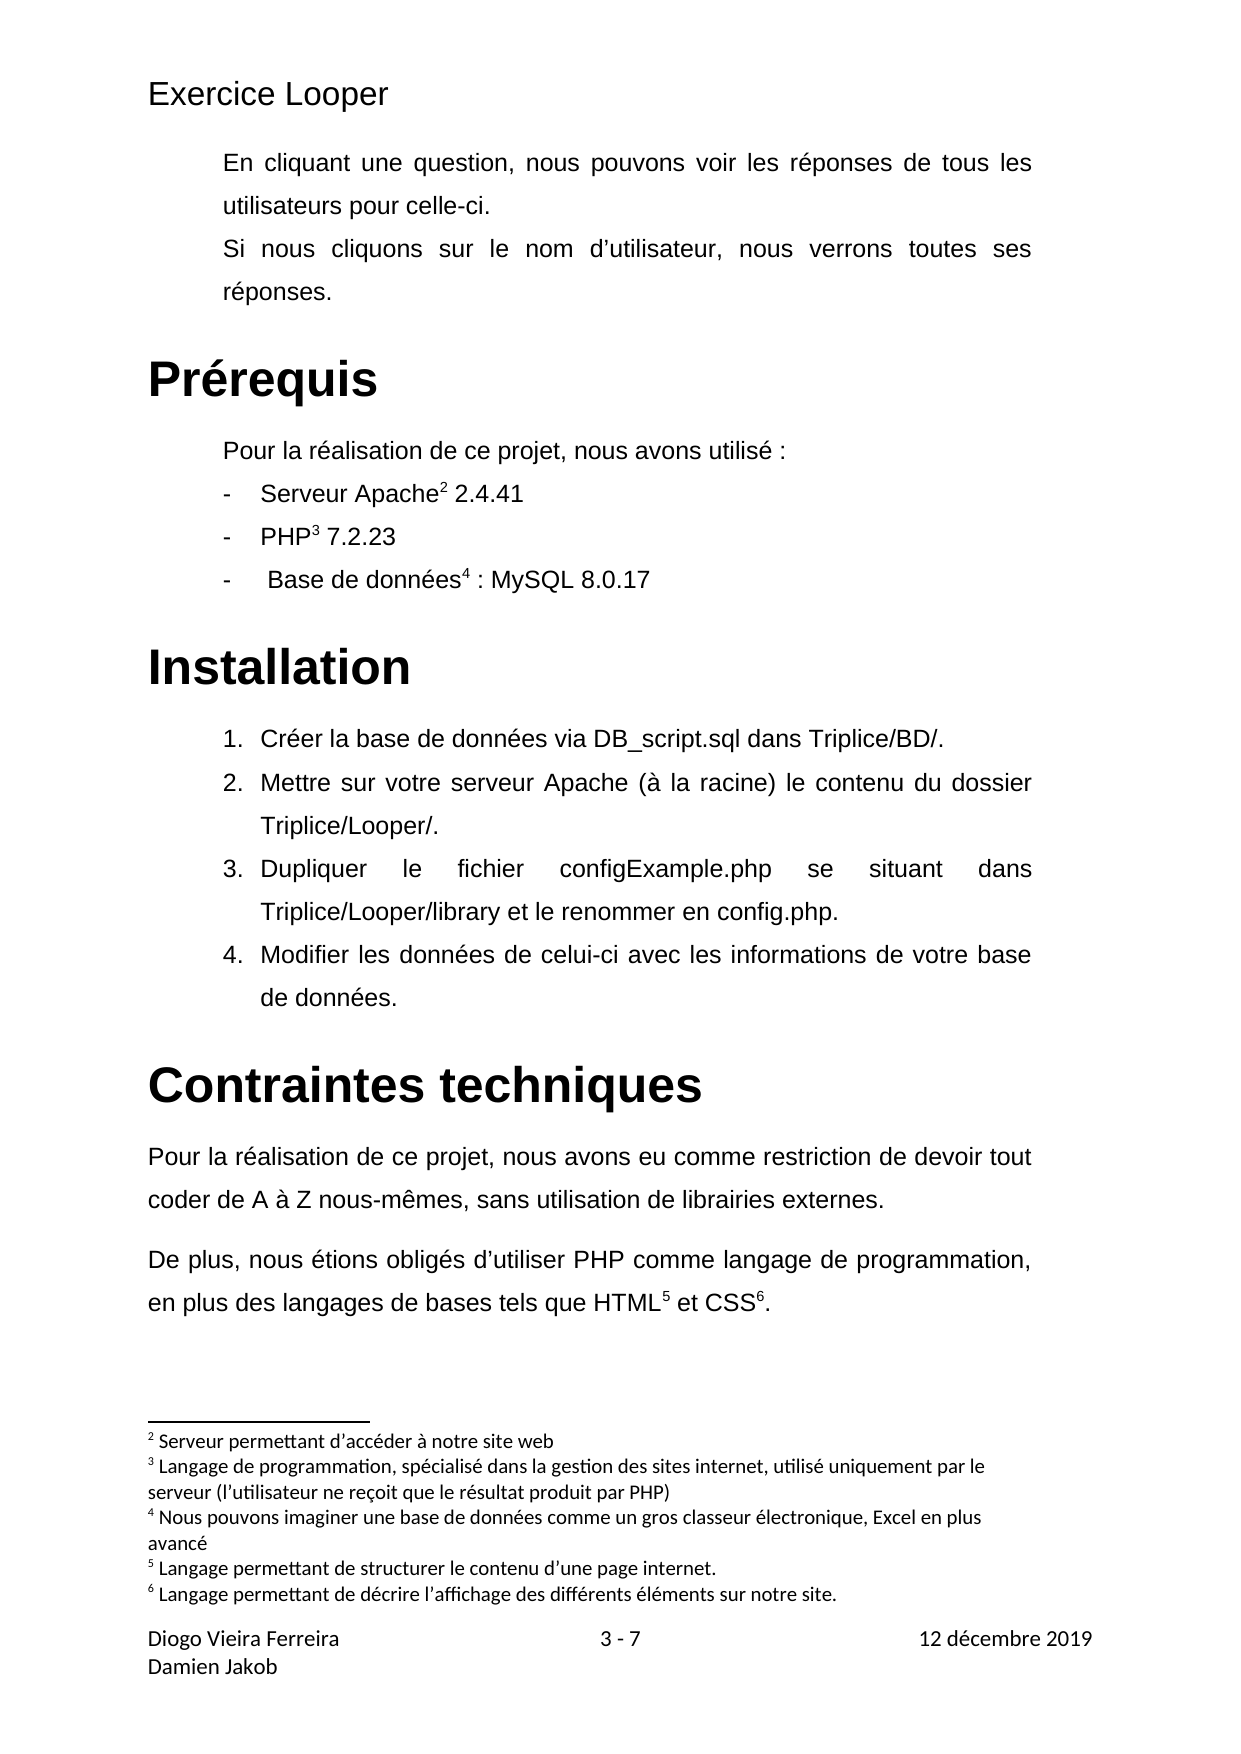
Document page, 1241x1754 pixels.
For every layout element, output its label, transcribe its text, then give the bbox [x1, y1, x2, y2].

subtitle Installation [148, 638, 1033, 695]
list Mettre sur votre serveur Apache (à la racine) le contenu du dossier Triplice/Looper/. [223, 767, 1033, 839]
list Pour la réalisation de ce projet, nous avons utilisé : [223, 436, 1033, 465]
list En cliquant une question, nous pouvons voir les réponses de tous les utilisateurs pour celle-ci. [223, 148, 1033, 219]
list Base de données : MySQL 8.0.17 [223, 565, 1033, 594]
list PHP 7.2.23 [223, 522, 1033, 551]
text De plus, nous étions obligés d’utiliser PHP comme langage de programmation, en plus des langages de bases tels que HTML et CSS. [148, 1245, 1033, 1317]
list Modifier les données de celui-ci avec les informations de votre base de données. [223, 940, 1033, 1012]
list Créer la base de données via DB_script.sql dans Triplice/BD/. [223, 724, 1033, 753]
subtitle Prérequis [148, 349, 1033, 407]
list Serveur Apache 2.4.41 [223, 479, 1033, 508]
list Dupliquer le fichier configExample.php se situant dans Triplice/Looper/library et le renommer en config.php. [223, 854, 1033, 926]
list Si nous cliquons sur le nom d’utilisateur, nous verrons toutes ses réponses. [223, 234, 1033, 306]
subtitle Contraintes techniques [148, 1055, 1033, 1113]
text Pour la réalisation de ce projet, nous avons eu comme restriction de devoir tout coder de A à Z nous-mêmes, sans utilisation de librairies externes. [148, 1142, 1033, 1214]
